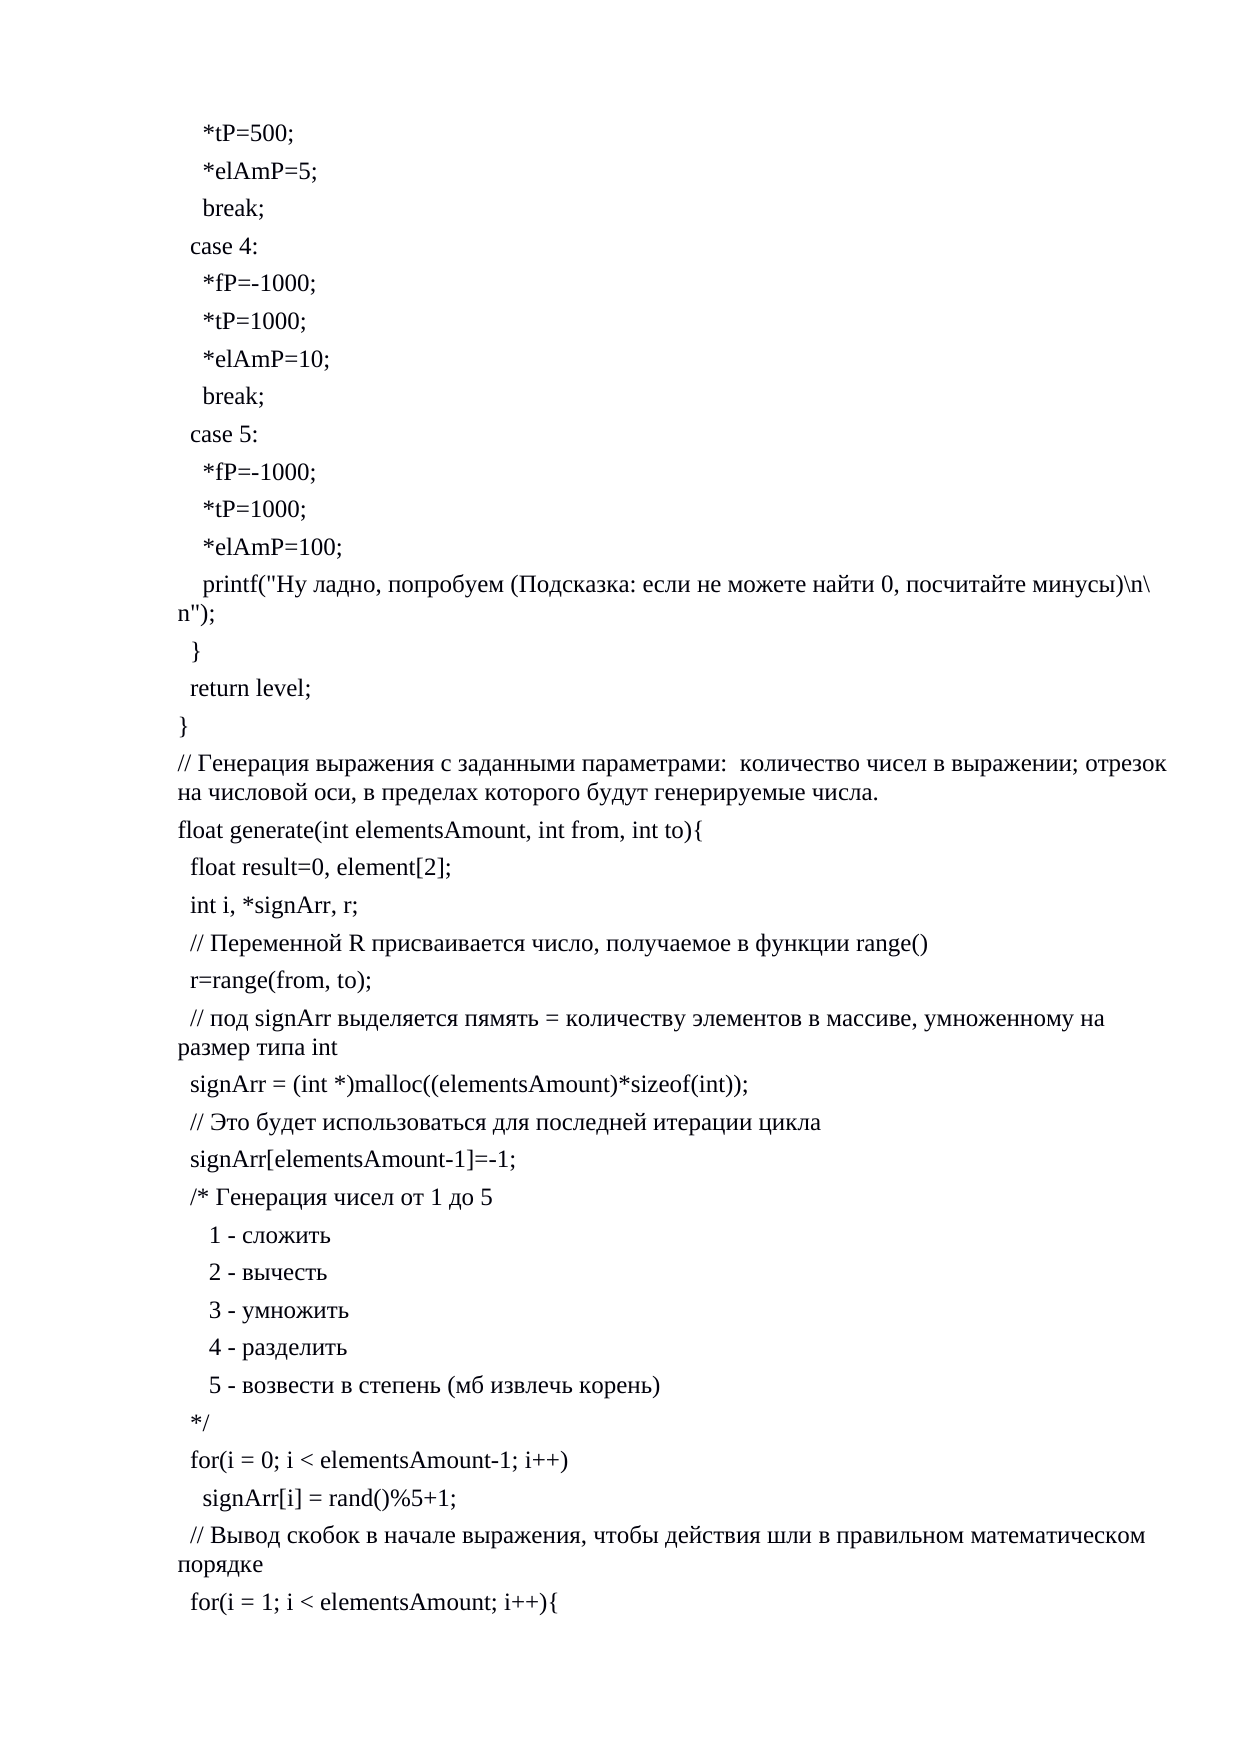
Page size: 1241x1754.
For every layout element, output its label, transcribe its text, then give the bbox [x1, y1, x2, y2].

text break; [177, 381, 1181, 410]
text // Это будет использоваться для последней итерации цикла [177, 1107, 1181, 1136]
text *fP=-1000; [177, 268, 1181, 297]
text return level; [177, 673, 1181, 702]
text 5 - возвести в степень (мб извлечь корень) [177, 1370, 1181, 1399]
text float generate(int elementsAmount, int from, int to){ [177, 815, 1181, 844]
text // Генерация выражения c заданными параметрами: количество чисел в выражении; отрезок на числовой оси, в пределах которого будут генерируемые числа. [177, 748, 1181, 806]
text *elAmP=100; [177, 532, 1181, 561]
text *elAmP=5; [177, 156, 1181, 184]
text for(i = 1; i < elementsAmount; i++){ [177, 1587, 1181, 1616]
text *tP=1000; [177, 494, 1181, 523]
text float result=0, element[2]; [177, 852, 1181, 881]
text 2 - вычесть [177, 1257, 1181, 1286]
text *elAmP=10; [177, 344, 1181, 372]
text *tP=500; [177, 118, 1181, 147]
text 1 - сложить [177, 1220, 1181, 1248]
text 4 - разделить [177, 1332, 1181, 1361]
text *fP=-1000; [177, 457, 1181, 485]
text 3 - умножить [177, 1295, 1181, 1324]
text /* Генерация чисел от 1 до 5 [177, 1182, 1181, 1211]
text // Вывод скобок в начале выражения, чтобы действия шли в правильном математическом порядке [177, 1521, 1181, 1578]
text } [177, 636, 1181, 664]
text signArr = (int *)malloc((elementsAmount)*sizeof(int)); [177, 1069, 1181, 1098]
text // под signArr выделяется пямять = количеству элементов в массиве, умноженному на размер типа int [177, 1003, 1181, 1060]
text int i, *signArr, r; [177, 890, 1181, 919]
text case 5: [177, 419, 1181, 448]
text printf("Ну ладно, попробуем (Подсказка: если не можете найти 0, посчитайте минусы)\n\n"); [177, 569, 1181, 627]
text } [177, 711, 1181, 740]
text */ [177, 1408, 1181, 1436]
text break; [177, 193, 1181, 222]
text r=range(from, to); [177, 965, 1181, 994]
text for(i = 0; i < elementsAmount-1; i++) [177, 1445, 1181, 1474]
text // Переменной R присваивается число, получаемое в функции range() [177, 928, 1181, 956]
text case 4: [177, 231, 1181, 260]
text signArr[i] = rand()%5+1; [177, 1483, 1181, 1512]
text *tP=1000; [177, 306, 1181, 335]
text signArr[elementsAmount-1]=-1; [177, 1144, 1181, 1173]
